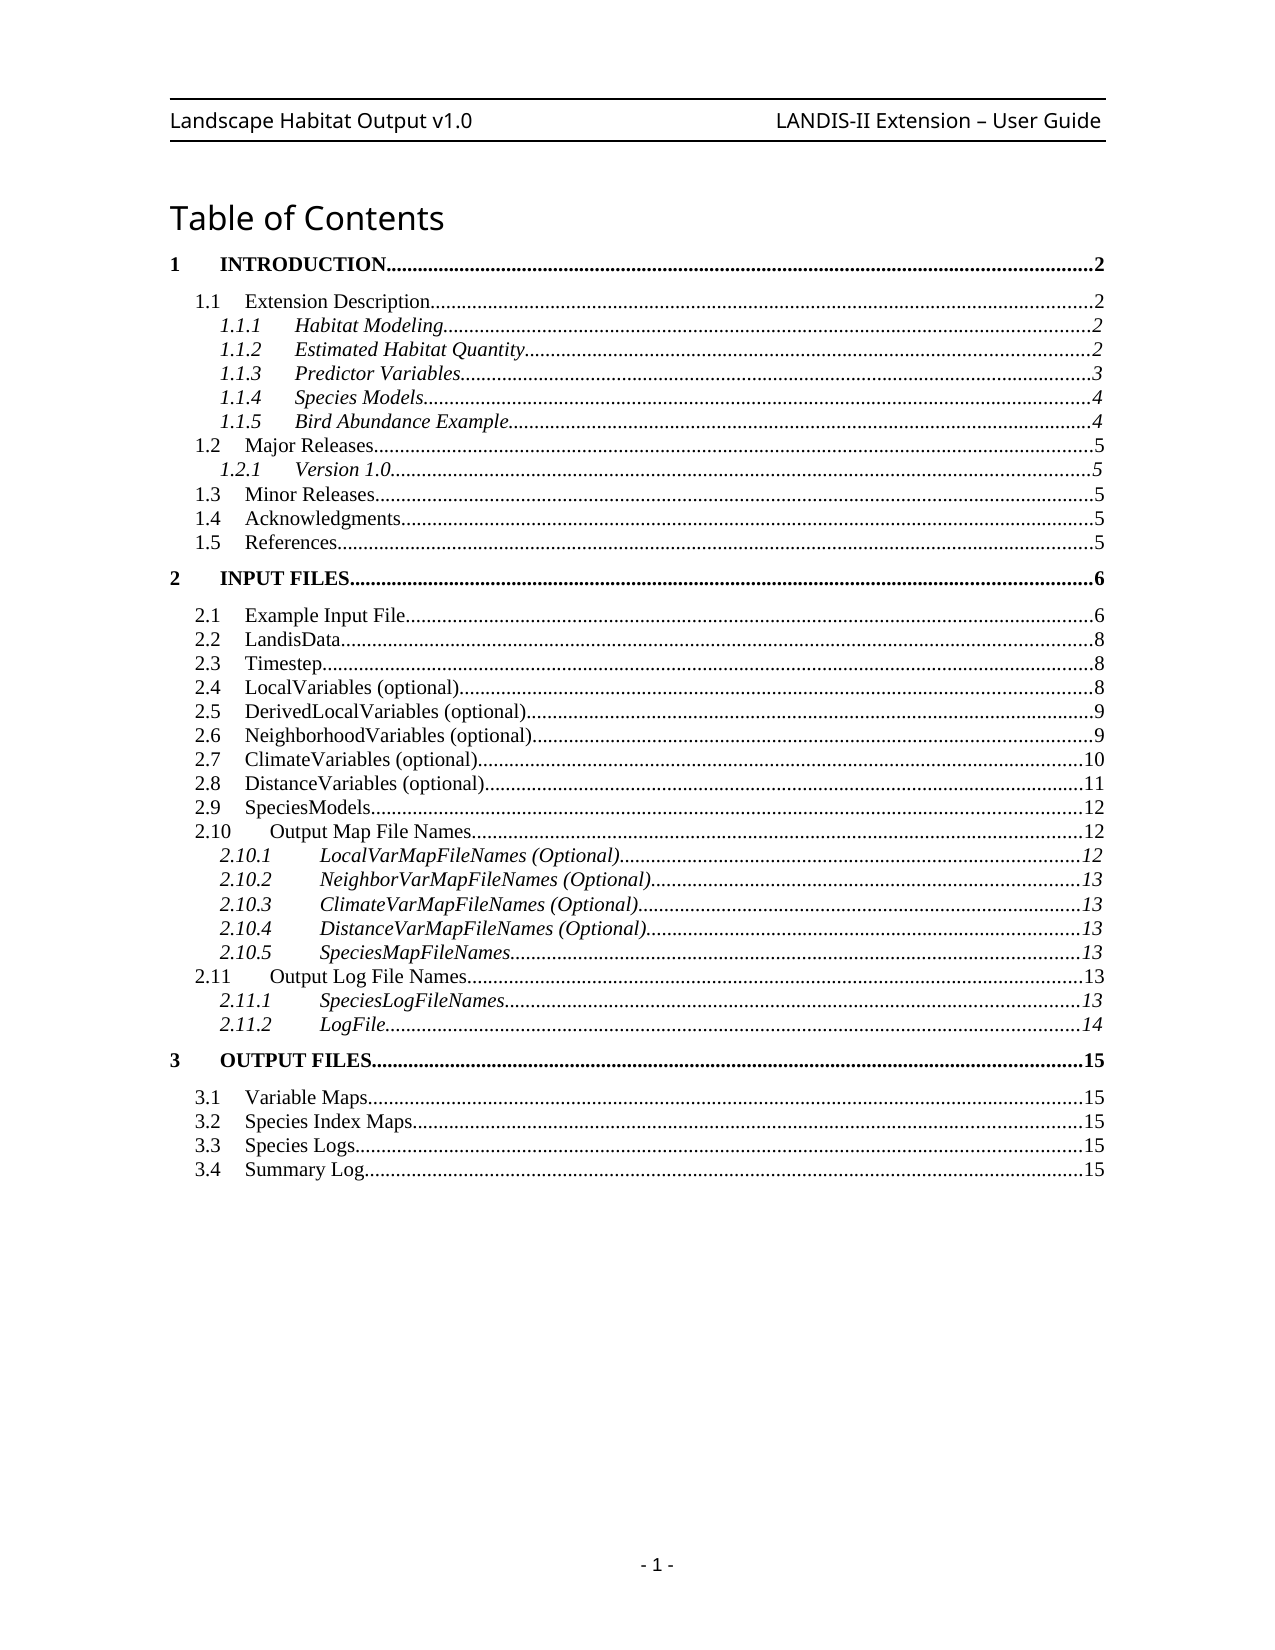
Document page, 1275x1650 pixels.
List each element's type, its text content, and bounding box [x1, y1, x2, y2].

text 1.1.5 Bird Abundance Example 4 [219, 409, 1106, 433]
text 2.10.1 LocalVarMapFileNames (Optional) 12 [219, 843, 1106, 867]
text 2.10.2 NeighborVarMapFileNames (Optional) 13 [219, 867, 1106, 891]
text 1 Introduction 2 [169, 252, 1106, 276]
text 2.8 DistanceVariables (optional) 11 [194, 771, 1106, 795]
text 1.5 References 5 [194, 529, 1106, 554]
text 2.9 SpeciesModels 12 [194, 795, 1106, 819]
text 3.2 Species Index Maps 15 [194, 1109, 1106, 1133]
text 1.4 Acknowledgments 5 [194, 506, 1106, 529]
text 2.10.4 DistanceVarMapFileNames (Optional) 13 [219, 916, 1106, 939]
text 2.7 ClimateVariables (optional) 10 [194, 747, 1106, 771]
text 1.1.3 Predictor Variables 3 [219, 361, 1106, 385]
text 2.3 Timestep 8 [194, 651, 1106, 675]
text 2.10.5 SpeciesMapFileNames 13 [219, 939, 1106, 964]
text 2.11 Output Log File Names 13 [194, 964, 1106, 988]
text 2.11.1 SpeciesLogFileNames 13 [219, 988, 1106, 1012]
text 3.4 Summary Log 15 [194, 1157, 1106, 1181]
text 3.1 Variable Maps 15 [194, 1085, 1106, 1109]
text 1.2 Major Releases 5 [194, 433, 1106, 457]
text 2 Input Files 6 [169, 566, 1106, 590]
text 3.3 Species Logs 15 [194, 1133, 1106, 1157]
text 1.1.2 Estimated Habitat Quantity 2 [219, 337, 1106, 361]
text 1.2.1 Version 1.0 5 [219, 457, 1106, 481]
text 2.1 Example Input File 6 [194, 603, 1106, 627]
text 2.10 Output Map File Names 12 [194, 819, 1106, 843]
text 1.3 Minor Releases 5 [194, 481, 1106, 506]
text 2.2 LandisData 8 [194, 627, 1106, 651]
text 2.6 NeighborhoodVariables (optional) 9 [194, 723, 1106, 747]
text 2.11.2 LogFile 14 [219, 1012, 1106, 1036]
text 1.1.4 Species Models 4 [219, 385, 1106, 409]
text 1.1.1 Habitat Modeling 2 [219, 313, 1106, 337]
text 2.4 LocalVariables (optional) 8 [194, 675, 1106, 699]
subtitle Table of Contents [169, 194, 1106, 240]
text 1.1 Extension Description 2 [194, 289, 1106, 313]
text 3 Output Files 15 [169, 1048, 1106, 1072]
text 2.10.3 ClimateVarMapFileNames (Optional) 13 [219, 891, 1106, 916]
text 2.5 DerivedLocalVariables (optional) 9 [194, 699, 1106, 723]
